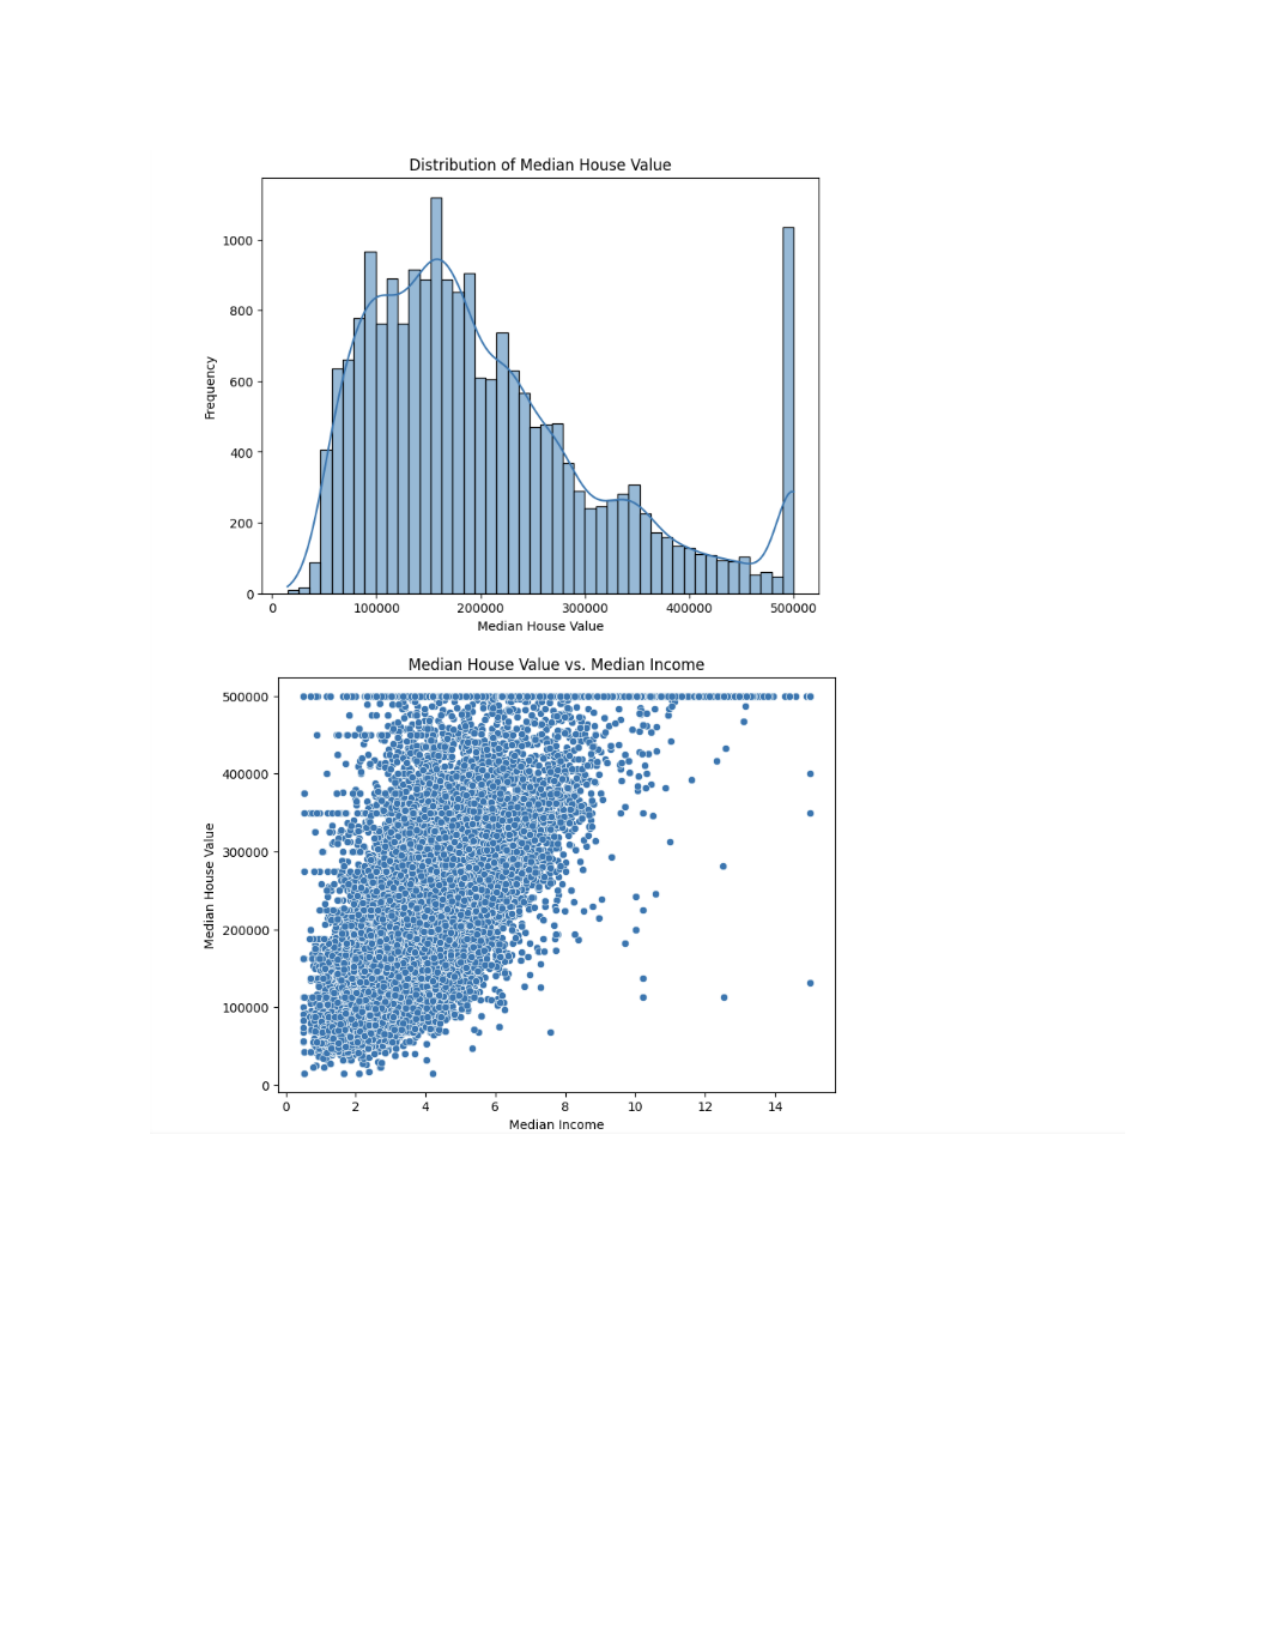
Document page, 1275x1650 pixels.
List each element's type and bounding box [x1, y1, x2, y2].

picture [150, 150, 1125, 1134]
